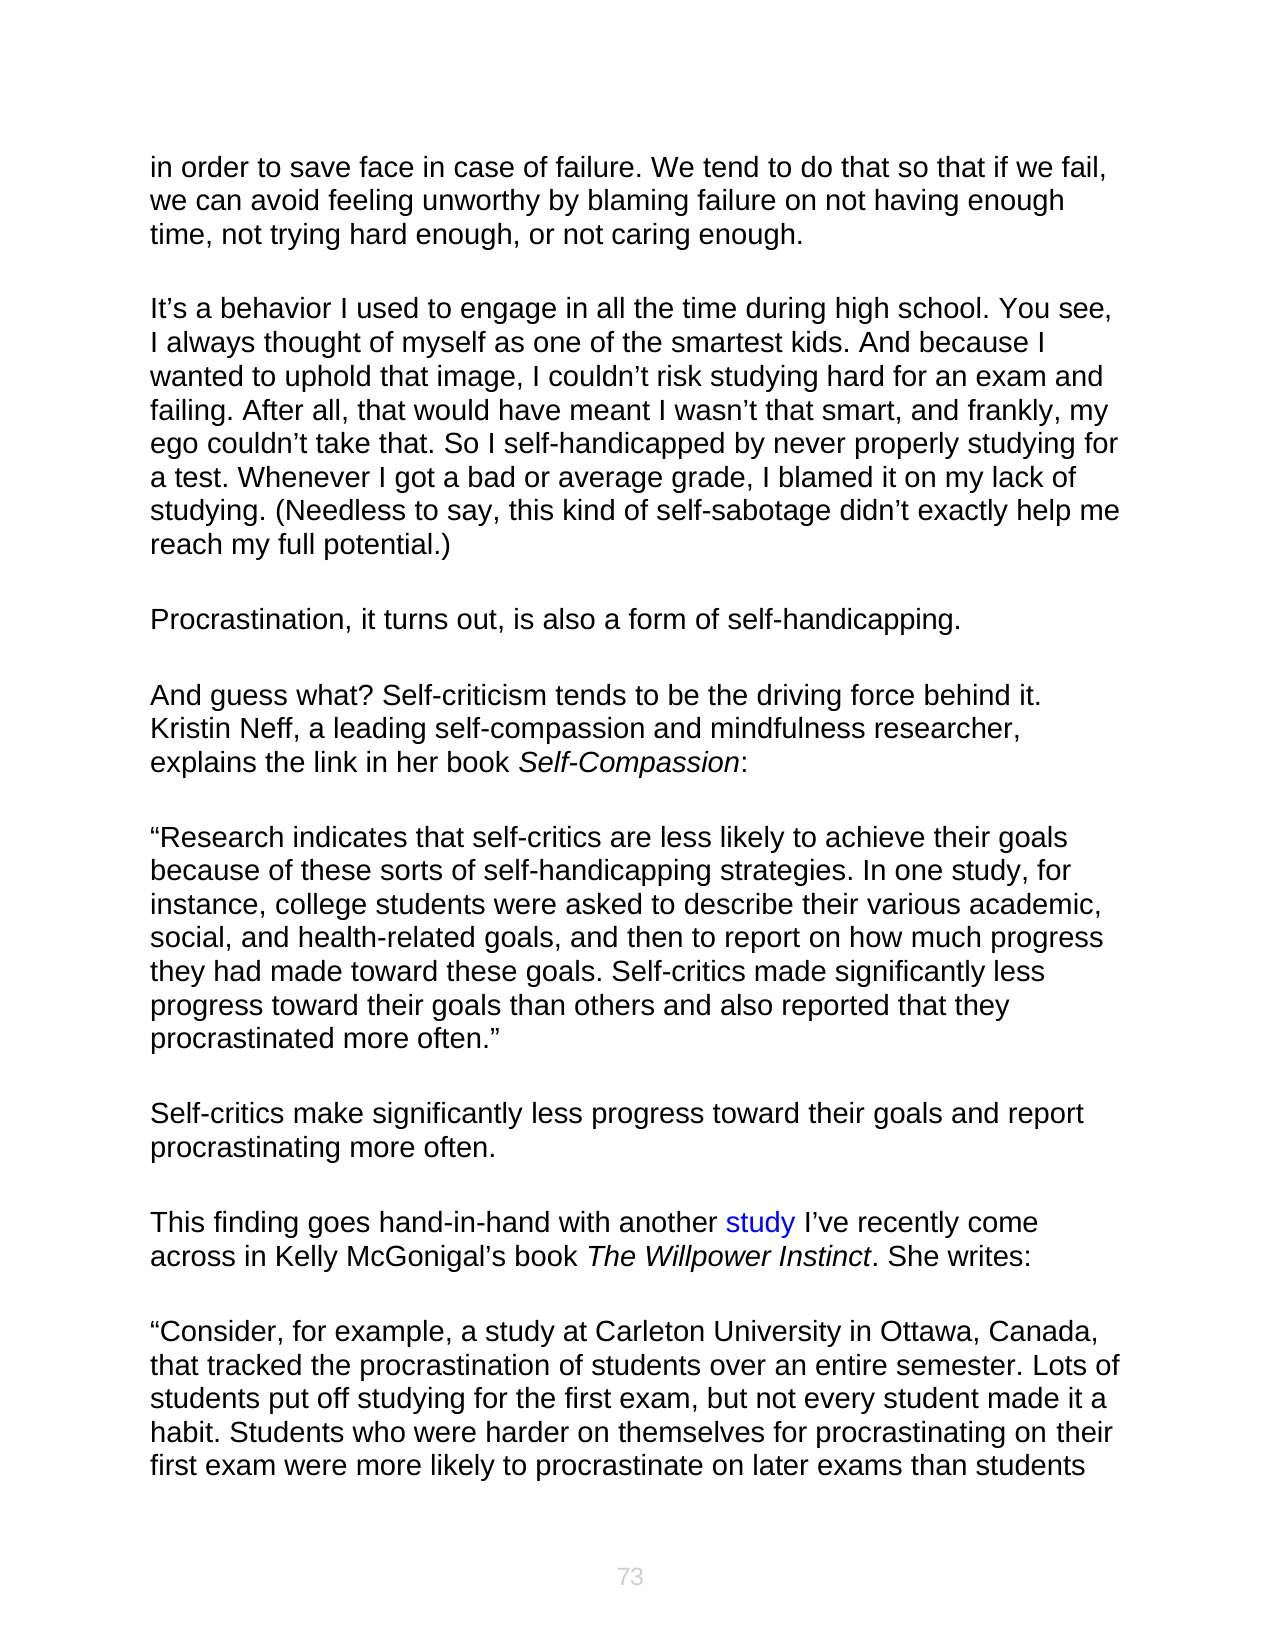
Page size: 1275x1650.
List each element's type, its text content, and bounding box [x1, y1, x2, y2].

text in order to save face in case of failure. We tend to do that so that if we fail, we can avoid feeling unworthy by blaming failure on not having enough time, not trying hard enough, or not caring enough. [150, 150, 1124, 251]
text “Research indicates that self-critics are less likely to achieve their goals because of these sorts of self-handicapping strategies. In one study, for instance, college students were asked to describe their various academic, social, and health-related goals, and then to report on how much progress they had made toward these goals. Self-critics made significantly less progress toward their goals than others and also reported that they procrastinated more often.” [150, 820, 1139, 1054]
text Procrastination, it turns out, is also a form of self-handicapping. [150, 602, 1139, 636]
text wanted to uphold that image, I couldn’t risk studying hard for an exam and failing. After all, that would have meant I wasn’t that smart, and frankly, my ego couldn’t take that. So I self-handicapped by never properly studying for a test. Whenever I got a bad or average grade, I blamed it on my lack of studying. (Needless to say, this kind of self-sabotage didn’t exactly help me reach my full potential.) [150, 359, 1125, 561]
text And guess what? Self-criticism tends to be the driving force behind it. Kristin Neff, a leading self-compassion and mindfulness researcher, explains the link in her book Self-Compassion: [150, 678, 1112, 778]
text I always thought of myself as one of the smartest kids. And because I [150, 326, 1139, 359]
text “Consider, for example, a study at Carleton University in Ottawa, Canada, that tracked the procrastination of students over an entire semester. Lots of students put off studying for the first exam, but not every student made it a habit. Students who were harder on themselves for procrastinating on their first exam were more likely to procrastinate on later exams than students [150, 1314, 1139, 1482]
text This finding goes hand-in-hand with another study I’ve recently come across in Kelly McGonigal’s book The Willpower Instinct. She writes: [150, 1205, 1112, 1272]
text It’s a behavior I used to engage in all the time during high school. You see, [150, 292, 1139, 326]
text Self-critics make significantly less progress toward their goals and report procrastinating more often. [150, 1096, 1139, 1163]
